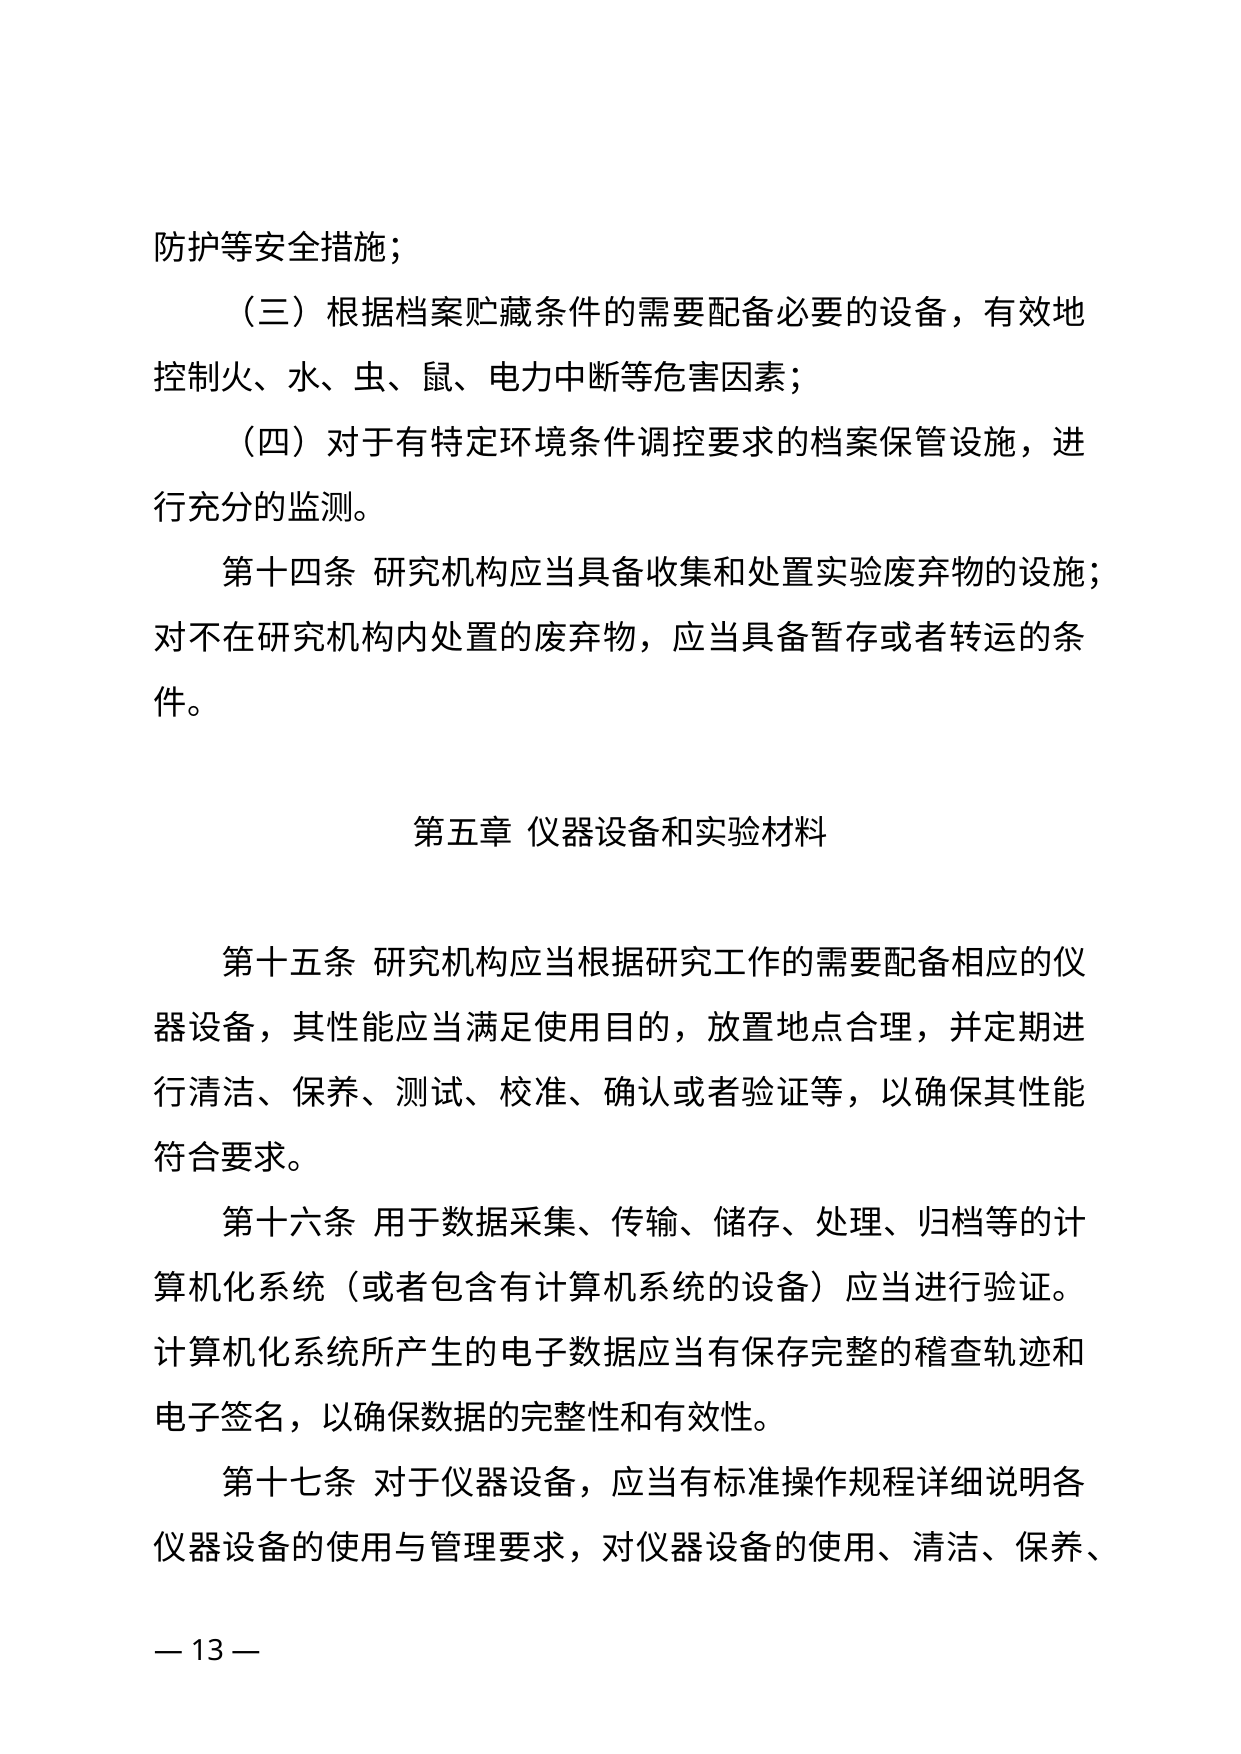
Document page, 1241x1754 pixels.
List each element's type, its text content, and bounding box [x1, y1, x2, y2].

text （四）对于有特定环境条件调控要求的档案保管设施，进行充分的监测。 [153, 407, 1087, 537]
text 第五章 仪器设备和实验材料 [153, 797, 1087, 862]
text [153, 212, 1087, 277]
text 第十四条 研究机构应当具备收集和处置实验废弃物的设施；对不在研究机构内处置的废弃物，应当具备暂存或者转运的条件。 [153, 537, 1087, 732]
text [153, 1447, 1087, 1577]
text 第十六条 用于数据采集、传输、储存、处理、归档等的计算机化系统（或者包含有计算机系统的设备）应当进行验证。计算机化系统所产生的电子数据应当有保存完整的稽查轨迹和电子签名，以确保数据的完整性和有效性。 [153, 1187, 1087, 1447]
text （三）根据档案贮藏条件的需要配备必要的设备，有效地控制火、水、虫、鼠、电力中断等危害因素； [153, 277, 1087, 407]
text 第十五条 研究机构应当根据研究工作的需要配备相应的仪器设备，其性能应当满足使用目的，放置地点合理，并定期进行清洁、保养、测试、校准、确认或者验证等，以确保其性能符合要求。 [153, 927, 1087, 1187]
